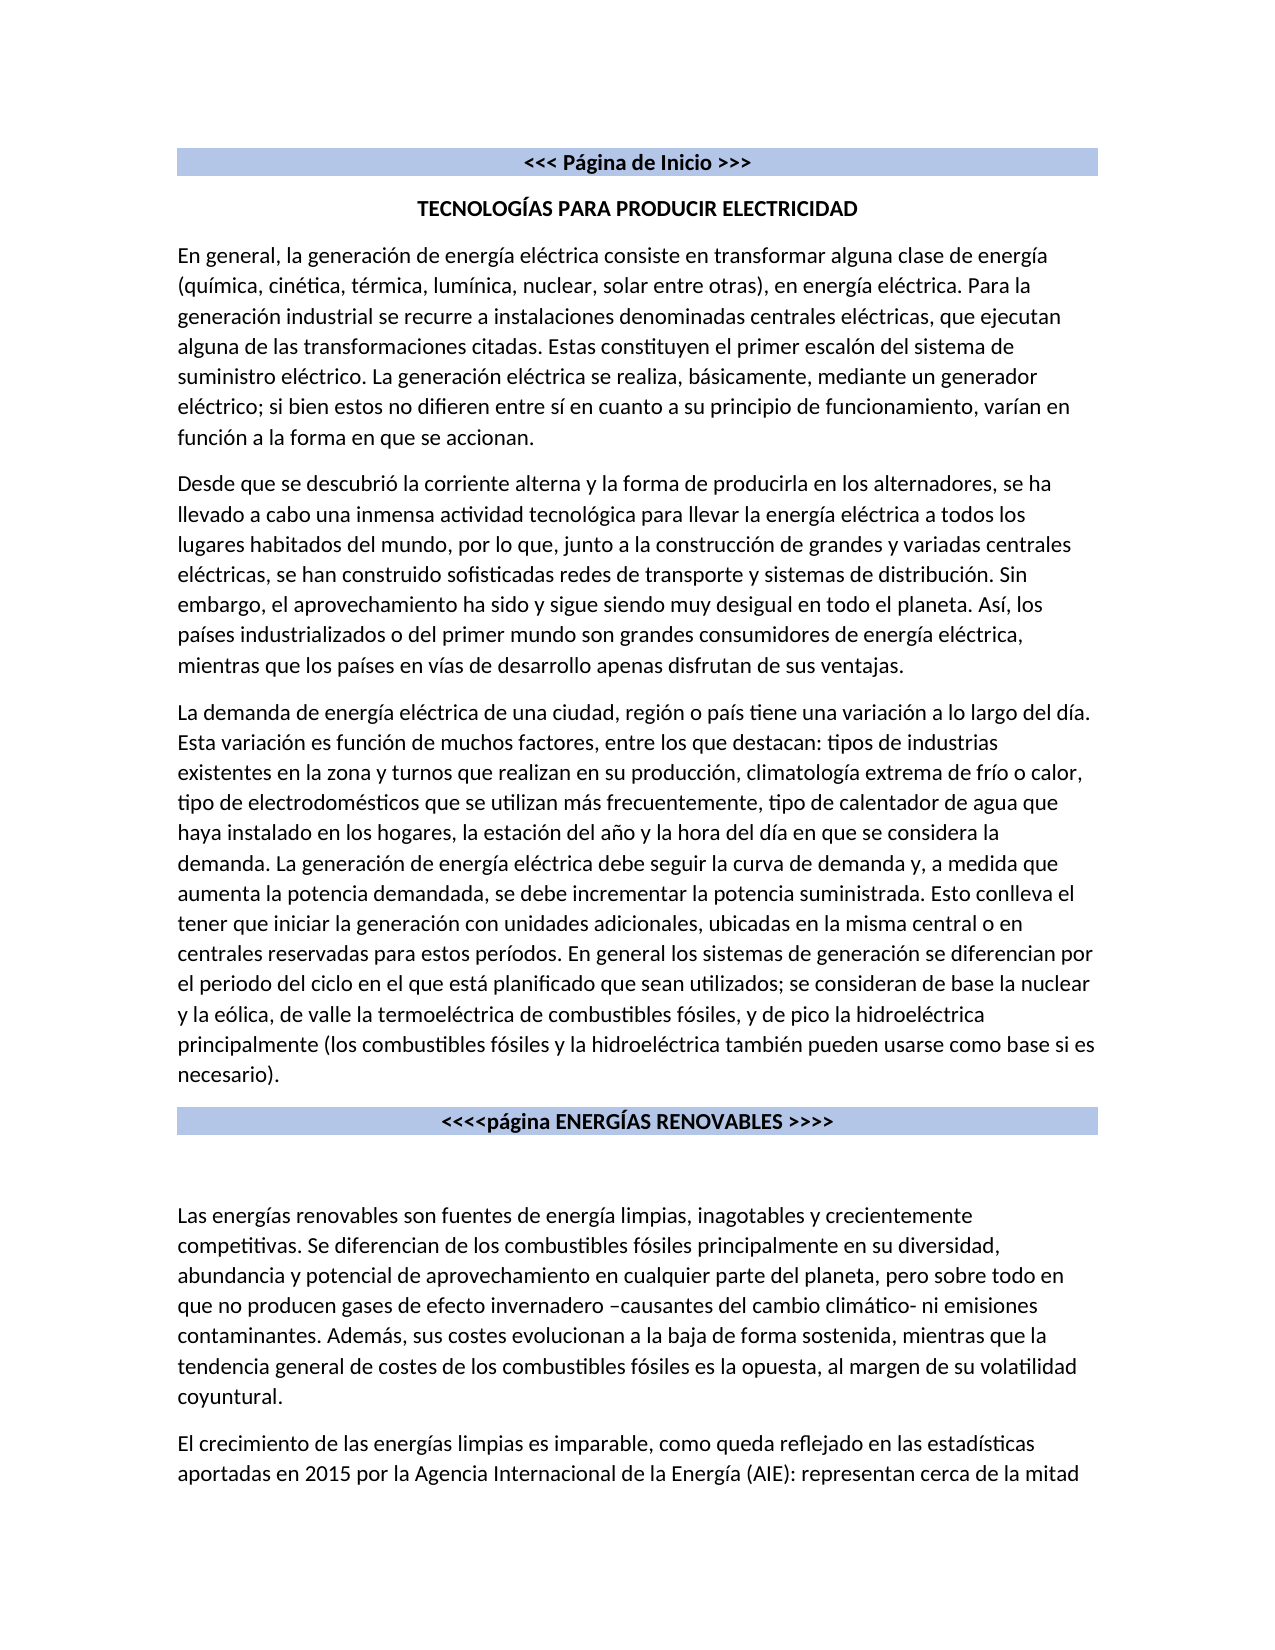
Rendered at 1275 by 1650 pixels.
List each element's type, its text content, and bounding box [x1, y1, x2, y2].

text Las energías renovables son fuentes de energía limpias, inagotables y crecientemente competitivas. Se diferencian de los combustibles fósiles principalmente en su diversidad, abundancia y potencial de aprovechamiento en cualquier parte del planeta, pero sobre todo en que no producen gases de efecto invernadero –causantes del cambio climático- ni emisiones contaminantes. Además, sus costes evolucionan a la baja de forma sostenida, mientras que la tendencia general de costes de los combustibles fósiles es la opuesta, al margen de su volatilidad coyuntural. [177, 1201, 1098, 1410]
text <<< Página de Inicio >>> [177, 148, 1098, 176]
text TECNOLOGÍAS PARA PRODUCIR ELECTRICIDAD [177, 194, 1098, 222]
text En general, la generación de energía eléctrica consiste en transformar alguna clase de energía (química, cinética, térmica, lumínica, nuclear, solar entre otras), en energía eléctrica. Para la generación industrial se recurre a instalaciones denominadas centrales eléctricas, que ejecutan alguna de las transformaciones citadas. Estas constituyen el primer escalón del sistema de suministro eléctrico. La generación eléctrica se realiza, básicamente, mediante un generador eléctrico; si bien estos no difieren entre sí en cuanto a su principio de funcionamiento, varían en función a la forma en que se accionan. [177, 241, 1098, 451]
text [177, 1429, 1098, 1487]
text Desde que se descubrió la corriente alterna y la forma de producirla en los alternadores, se ha llevado a cabo una inmensa actividad tecnológica para llevar la energía eléctrica a todos los lugares habitados del mundo, por lo que, junto a la construcción de grandes y variadas centrales eléctricas, se han construido sofisticadas redes de transporte y sistemas de distribución. Sin embargo, el aprovechamiento ha sido y sigue siendo muy desigual en todo el planeta. Así, los países industrializados o del primer mundo son grandes consumidores de energía eléctrica, mientras que los países en vías de desarrollo apenas disfrutan de sus ventajas. [177, 469, 1098, 679]
text <<<<página ENERGÍAS RENOVABLES >>>> [177, 1107, 1098, 1135]
text La demanda de energía eléctrica de una ciudad, región o país tiene una variación a lo largo del día. Esta variación es función de muchos factores, entre los que destacan: tipos de industrias existentes en la zona y turnos que realizan en su producción, climatología extrema de frío o calor, tipo de electrodomésticos que se utilizan más frecuentemente, tipo de calentador de agua que haya instalado en los hogares, la estación del año y la hora del día en que se considera la demanda. La generación de energía eléctrica debe seguir la curva de demanda y, a medida que aumenta la potencia demandada, se debe incrementar la potencia suministrada. Esto conlleva el tener que iniciar la generación con unidades adicionales, ubicadas en la misma central o en centrales reservadas para estos períodos. En general los sistemas de generación se diferencian por el periodo del ciclo en el que está planificado que sean utilizados; se consideran de base la nuclear y la eólica, de valle la termoeléctrica de combustibles fósiles, y de pico la hidroeléctrica principalmente (los combustibles fósiles y la hidroeléctrica también pueden usarse como base si es necesario). [177, 698, 1098, 1088]
